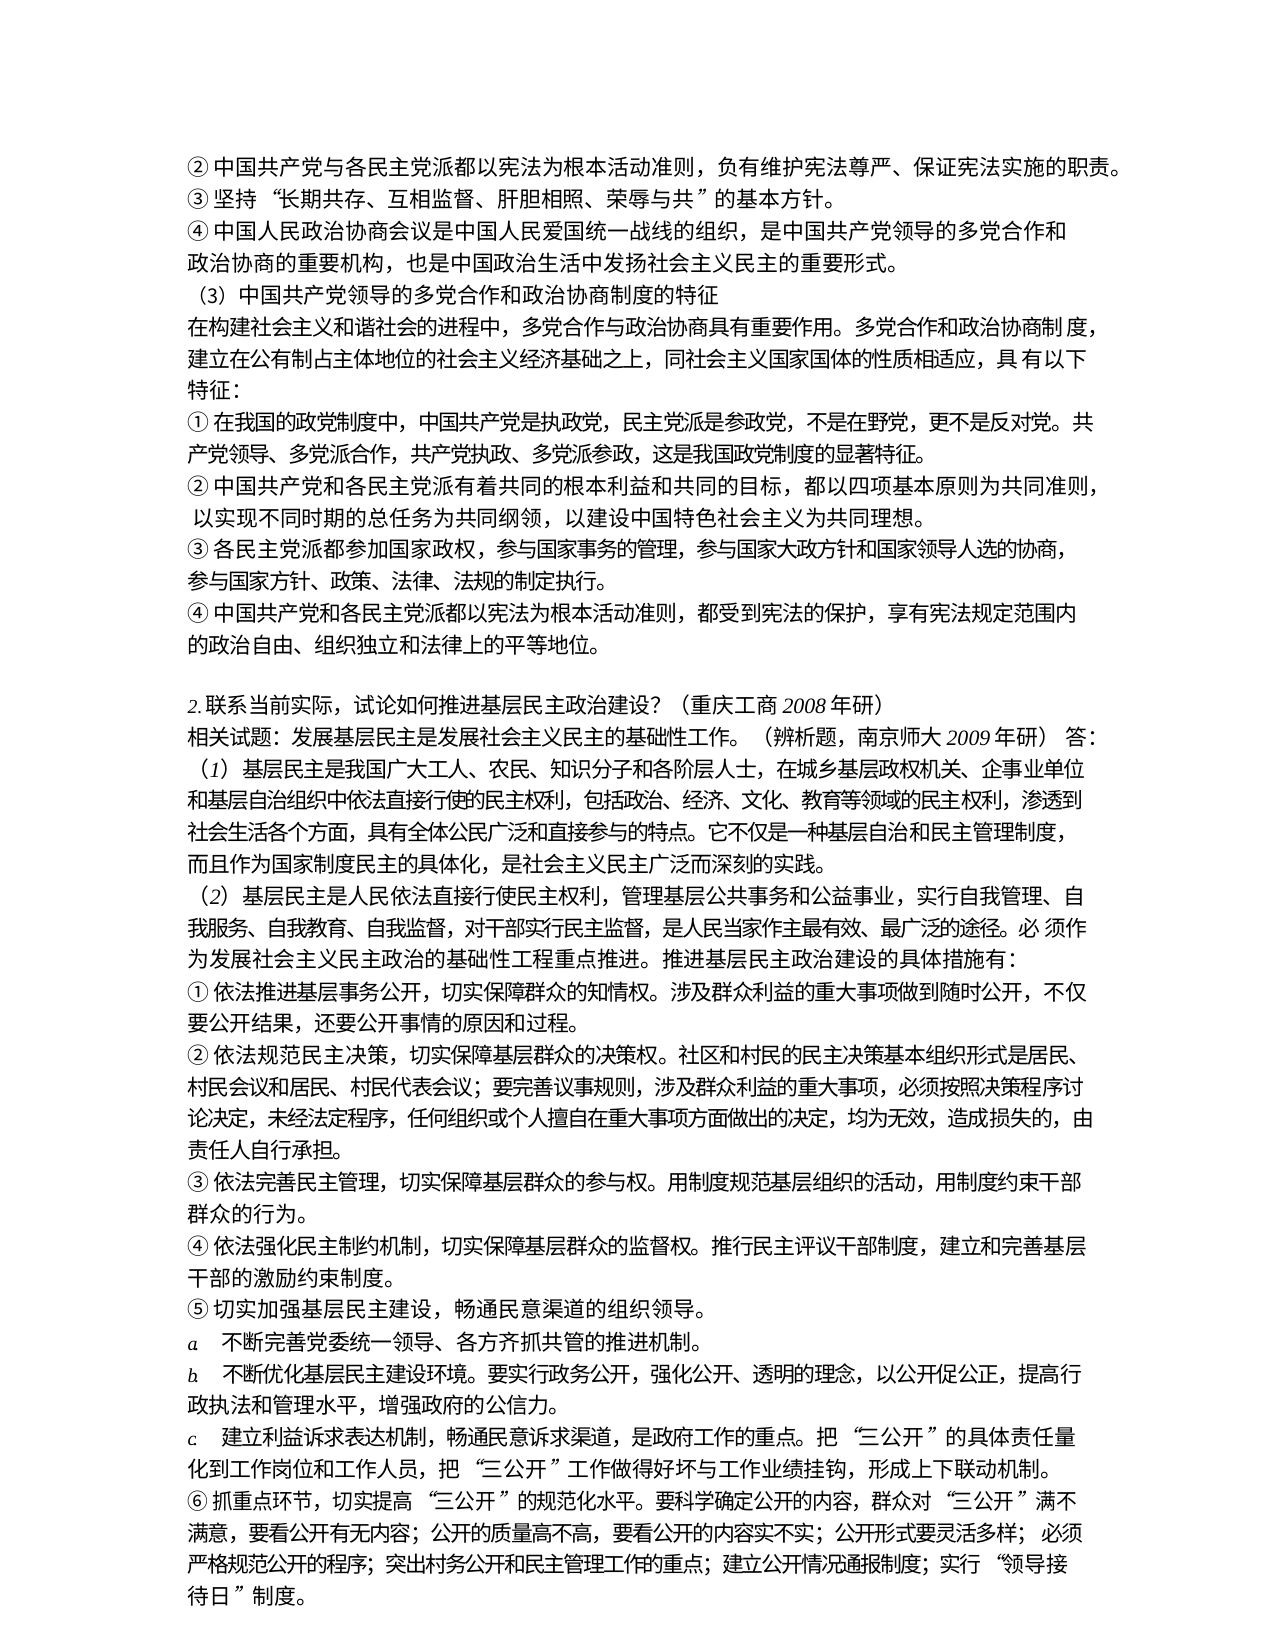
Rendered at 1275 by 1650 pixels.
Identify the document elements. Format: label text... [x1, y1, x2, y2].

list 联系当前实际，试论如何推进基层民主政治建设？（重庆工商2008年研） [187, 688, 1235, 720]
text 在构建社会主义和谐社会的进程中，多党合作与政治协商具有重要作用。多党合作和政治协商制度，建立在公有制占主体地位的社会主义经济基础之上，同社会主义国家国体的性质相适应，具有以下特征： [187, 310, 1088, 405]
text ②中国共产党与各民主党派都以宪法为根本活动准则，负有维护宪法尊严、保证宪法实施的职责。 [187, 150, 1235, 182]
text ②依法规范民主决策，切实保障基层群众的决策权。社区和村民的民主决策基本组织形式是居民、村民会议和居民、村民代表会议；要完善议事规则，涉及群众利益的重大事项，必须按照决策程序讨论决定，未经法定程序，任何组织或个人擅自在重大事项方面做出的决定，均为无效，造成损失的，由责任人自行承担。 [187, 1038, 1101, 1165]
text ⑥抓重点环节，切实提高“三公开”的规范化水平。要科学确定公开的内容，群众对“三公开”满不 满意，要看公开有无内容；公开的质量高不高，要看公开的内容实不实；公开形式要灵活多样； 必须严格规范公开的程序；突出村务公开和民主管理工作的重点；建立公开情况通报制度；实行“领导接待日”制度。 [187, 1484, 1088, 1611]
text ③坚持“长期共存、互相监督、肝胆相照、荣辱与共”的基本方针。 [187, 182, 1235, 214]
list 建立利益诉求表达机制，畅通民意诉求渠道，是政府工作的重点。把“三公开”的具体责任量化到工作岗位和工作人员，把“三公开”工作做得好坏与工作业绩挂钩，形成上下联动机制。 [187, 1420, 1088, 1484]
text ④依法强化民主制约机制，切实保障基层群众的监督权。推行民主评议干部制度，建立和完善基层干部的激励约束制度。 [187, 1229, 1088, 1292]
text （2）基层民主是人民依法直接行使民主权利，管理基层公共事务和公益事业，实行自我管理、自我服务、自我教育、自我监督，对干部实行民主监督，是人民当家作主最有效、最广泛的途径。必须作为发展社会主义民主政治的基础性工程重点推进。推进基层民主政治建设的具体措施有： [187, 879, 1088, 974]
text ①依法推进基层事务公开，切实保障群众的知情权。涉及群众利益的重大事项做到随时公开，不仅要公开结果，还要公开事情的原因和过程。 [187, 974, 1088, 1038]
text ②中国共产党和各民主党派有着共同的根本利益和共同的目标，都以四项基本原则为共同准则， 以实现不同时期的总任务为共同纲领，以建设中国特色社会主义为共同理想。 [187, 469, 1108, 532]
list 中国共产党领导的多党合作和政治协商制度的特征 [187, 278, 1235, 309]
text ③依法完善民主管理，切实保障基层群众的参与权。用制度规范基层组织的活动，用制度约束干部群众的行为。 [187, 1165, 1088, 1229]
text ③各民主党派都参加国家政权，参与国家事务的管理，参与国家大政方针和国家领导人选的协商， 参与国家方针、政策、法律、法规的制定执行。 [187, 532, 1101, 596]
text ①在我国的政党制度中，中国共产党是执政党，民主党派是参政党，不是在野党，更不是反对党。共产党领导、多党派合作，共产党执政、多党派参政，这是我国政党制度的显著特征。 [187, 405, 1101, 469]
text ⑤切实加强基层民主建设，畅通民意渠道的组织领导。 [187, 1292, 1235, 1324]
text ④中国共产党和各民主党派都以宪法为根本活动准则，都受到宪法的保护，享有宪法规定范围内的政治自由、组织独立和法律上的平等地位。 [187, 596, 1088, 659]
text ④中国人民政治协商会议是中国人民爱国统一战线的组织，是中国共产党领导的多党合作和政治协商的重要机构，也是中国政治生活中发扬社会主义民主的重要形式。 [187, 214, 1086, 278]
list 不断优化基层民主建设环境。要实行政务公开，强化公开、透明的理念，以公开促公正，提高行政执法和管理水平，增强政府的公信力。 [187, 1357, 1088, 1420]
text 相关试题：发展基层民主是发展社会主义民主的基础性工作。（辨析题，南京师大2009年研） 答：（1）基层民主是我国广大工人、农民、知识分子和各阶层人士，在城乡基层政权机关、企事业单位和基层自治组织中依法直接行使的民主权利，包括政治、经济、文化、教育等领域的民主权利，渗透到社会生活各个方面，具有全体公民广泛和直接参与的特点。它不仅是一种基层自治和民主管理制度，而且作为国家制度民主的具体化，是社会主义民主广泛而深刻的实践。 [187, 720, 1088, 878]
list 不断完善党委统一领导、各方齐抓共管的推进机制。 [187, 1324, 1235, 1356]
